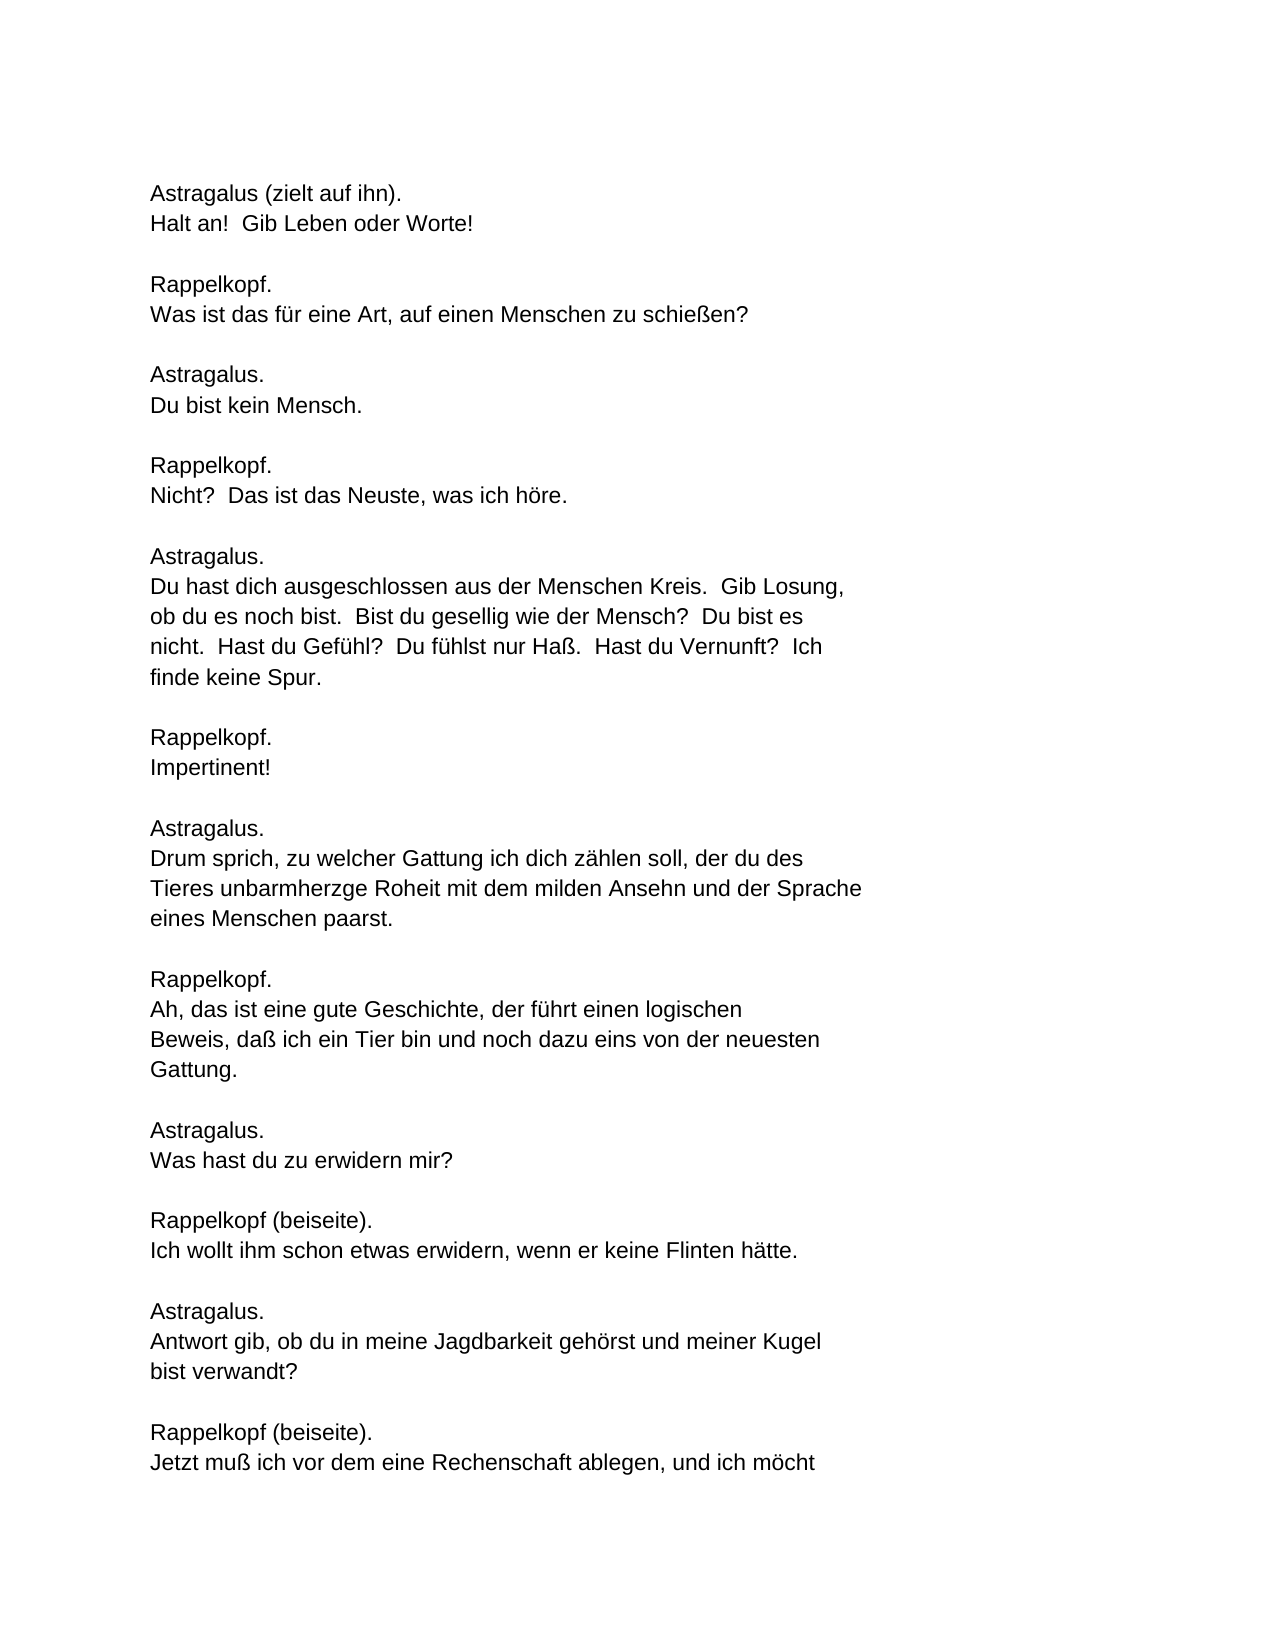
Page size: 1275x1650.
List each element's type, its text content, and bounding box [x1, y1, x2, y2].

text Halt an! Gib Leben oder Worte! [150, 210, 1125, 237]
text Nicht? Das ist das Neuste, was ich höre. [150, 482, 1125, 509]
text eines Menschen paarst. [150, 905, 1125, 932]
text Rappelkopf. [150, 452, 1125, 478]
text Astragalus. [150, 1117, 1125, 1143]
text bist verwandt? [150, 1358, 1125, 1385]
text Ah, das ist eine gute Geschichte, der führt einen logischen [150, 996, 1125, 1022]
text Gattung. [150, 1056, 1125, 1083]
text Was ist das für eine Art, auf einen Menschen zu schießen? [150, 301, 1125, 327]
text Rappelkopf (beiseite). [150, 1419, 1125, 1445]
text Drum sprich, zu welcher Gattung ich dich zählen soll, der du des [150, 845, 1125, 871]
text Beweis, daß ich ein Tier bin und noch dazu eins von der neuesten [150, 1026, 1125, 1052]
text Du bist kein Mensch. [150, 392, 1125, 418]
text Astragalus. [150, 1298, 1125, 1324]
text Rappelkopf. [150, 966, 1125, 992]
text Astragalus. [150, 361, 1125, 388]
text Impertinent! [150, 754, 1125, 781]
text Du hast dich ausgeschlossen aus der Menschen Kreis. Gib Losung, [150, 573, 1125, 599]
text Ich wollt ihm schon etwas erwidern, wenn er keine Flinten hätte. [150, 1237, 1125, 1264]
text finde keine Spur. [150, 663, 1125, 690]
text nicht. Hast du Gefühl? Du fühlst nur Haß. Hast du Vernunft? Ich [150, 633, 1125, 660]
text Rappelkopf. [150, 724, 1125, 750]
text Was hast du zu erwidern mir? [150, 1147, 1125, 1173]
text Jetzt muß ich vor dem eine Rechenschaft ablegen, und ich möcht [150, 1449, 1125, 1475]
text Tieres unbarmherzge Roheit mit dem milden Ansehn und der Sprache [150, 875, 1125, 901]
text Astragalus. [150, 543, 1125, 569]
text Rappelkopf. [150, 271, 1125, 297]
text ob du es noch bist. Bist du gesellig wie der Mensch? Du bist es [150, 603, 1125, 629]
text Rappelkopf (beiseite). [150, 1207, 1125, 1234]
text Astragalus. [150, 814, 1125, 841]
text Astragalus (zielt auf ihn). [150, 180, 1125, 207]
text Antwort gib, ob du in meine Jagdbarkeit gehörst und meiner Kugel [150, 1328, 1125, 1354]
